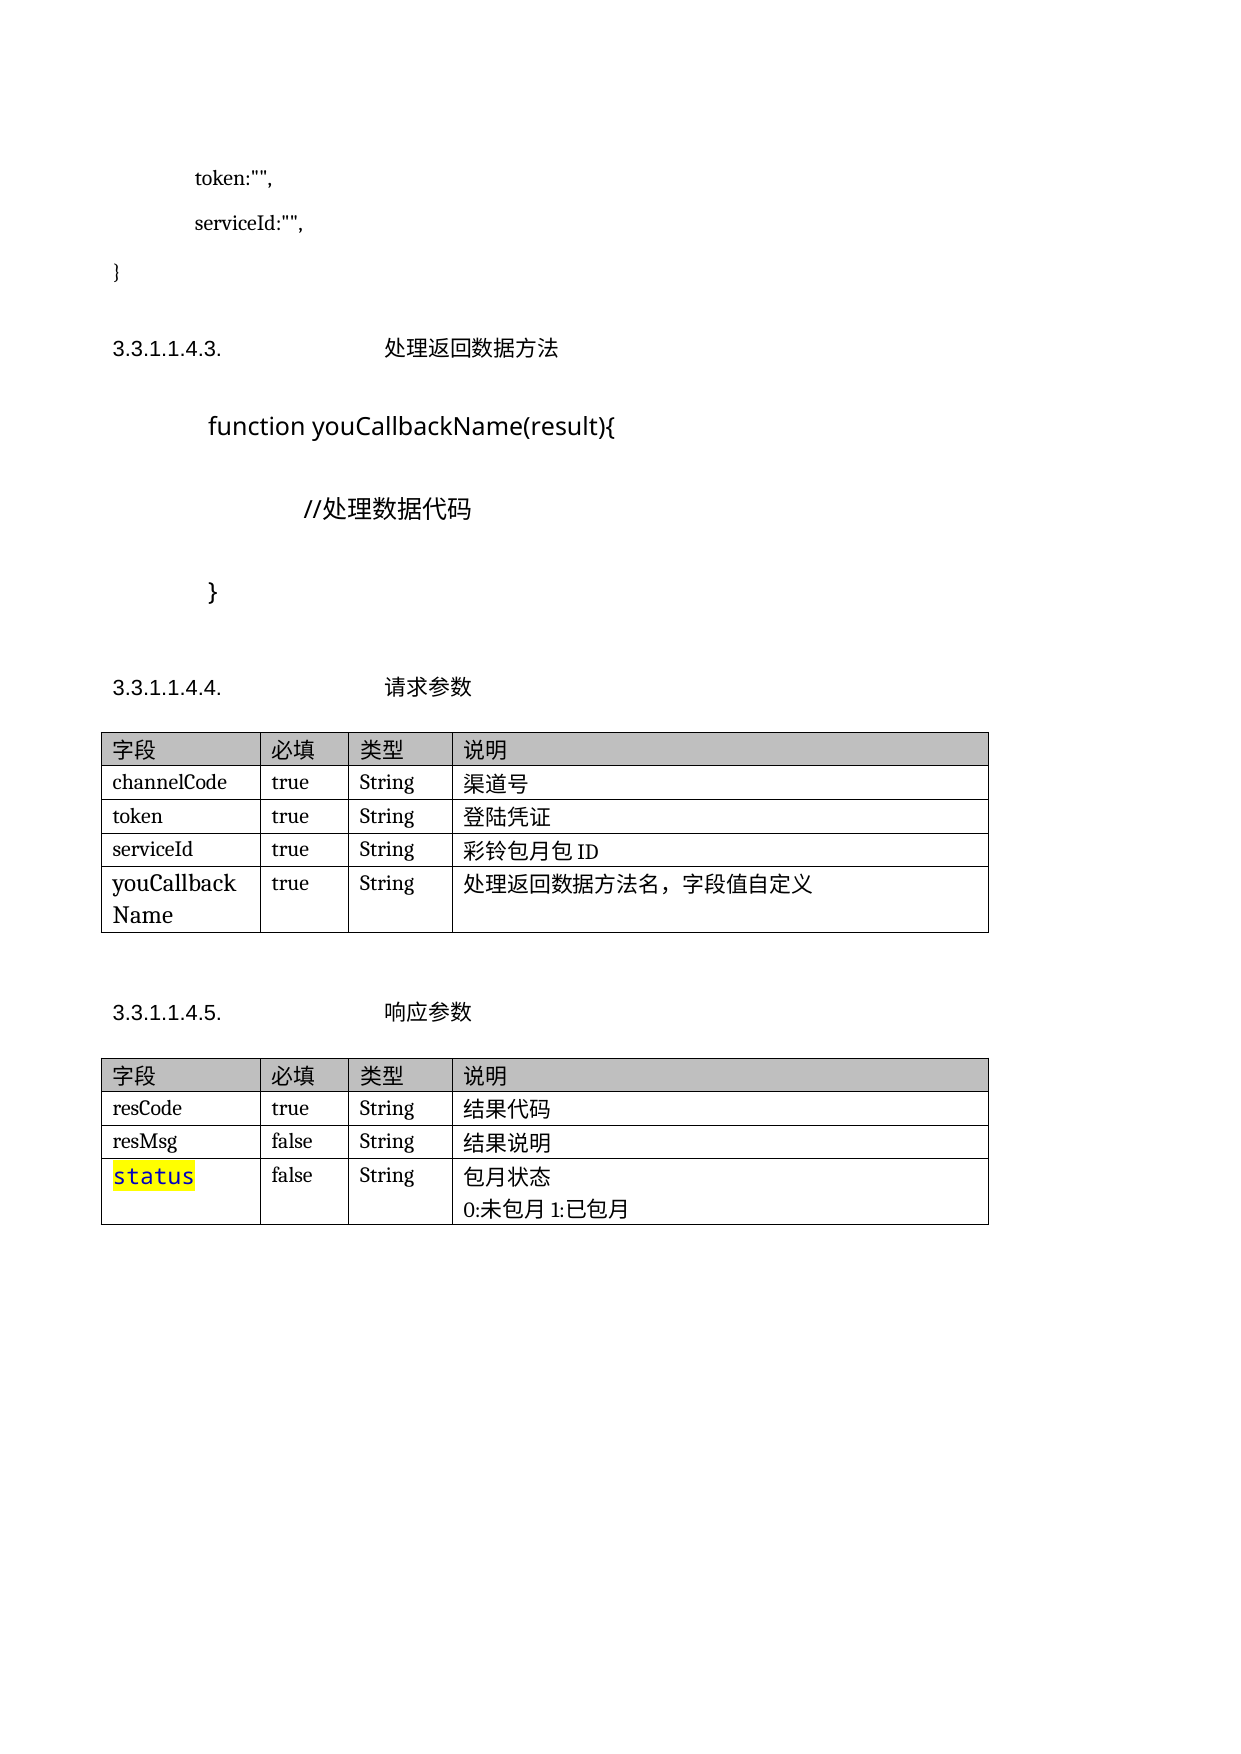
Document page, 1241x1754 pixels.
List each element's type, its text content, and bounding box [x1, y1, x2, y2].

table_header 字段 [102, 1059, 260, 1091]
table_cell String [349, 766, 452, 799]
text serviceId:"", } [112, 207, 1128, 288]
table_cell true [261, 834, 348, 866]
table_cell serviceId [102, 834, 260, 866]
table_cell false [261, 1159, 348, 1224]
table_header 说明 [453, 733, 988, 765]
table_header 类型 [349, 733, 452, 765]
list 处理返回数据方法 [112, 330, 1128, 363]
text function youCallbackName(result){ [112, 393, 1128, 458]
table_cell String [349, 834, 452, 866]
table_cell channelCode [102, 766, 260, 799]
text token:"", [112, 162, 1128, 194]
table_cell token [102, 800, 260, 832]
table_cell resMsg [102, 1126, 260, 1158]
table_cell 包月状态 0:未包月 1:已包月 [453, 1159, 988, 1224]
table_cell true [261, 867, 348, 932]
table_cell String [349, 1126, 452, 1158]
table_header 类型 [349, 1059, 452, 1091]
table_cell 结果说明 [453, 1126, 988, 1158]
table_cell 处理返回数据方法名，字段值自定义 [453, 867, 988, 932]
table_cell String [349, 1159, 452, 1224]
table_header 说明 [453, 1059, 988, 1091]
table_header 字段 [102, 733, 260, 765]
table_cell String [349, 1092, 452, 1124]
list 响应参数 [112, 995, 1128, 1027]
text } [112, 558, 1128, 623]
list 请求参数 [112, 669, 1128, 702]
table_cell true [261, 766, 348, 799]
table_cell 渠道号 [453, 766, 988, 799]
table_cell true [261, 1092, 348, 1124]
table_cell status [102, 1159, 260, 1224]
table_cell resCode [102, 1092, 260, 1124]
table_cell false [261, 1126, 348, 1158]
table_cell String [349, 867, 452, 932]
table_cell String [349, 800, 452, 832]
table_header 必填 [261, 1059, 348, 1091]
table_cell 彩铃包月包ID [453, 834, 988, 866]
table_cell true [261, 800, 348, 832]
text //处理数据代码 [112, 475, 1128, 540]
table_cell 登陆凭证 [453, 800, 988, 832]
table_cell youCallbackName [102, 867, 260, 932]
table_cell 结果代码 [453, 1092, 988, 1124]
table_header 必填 [261, 733, 348, 765]
